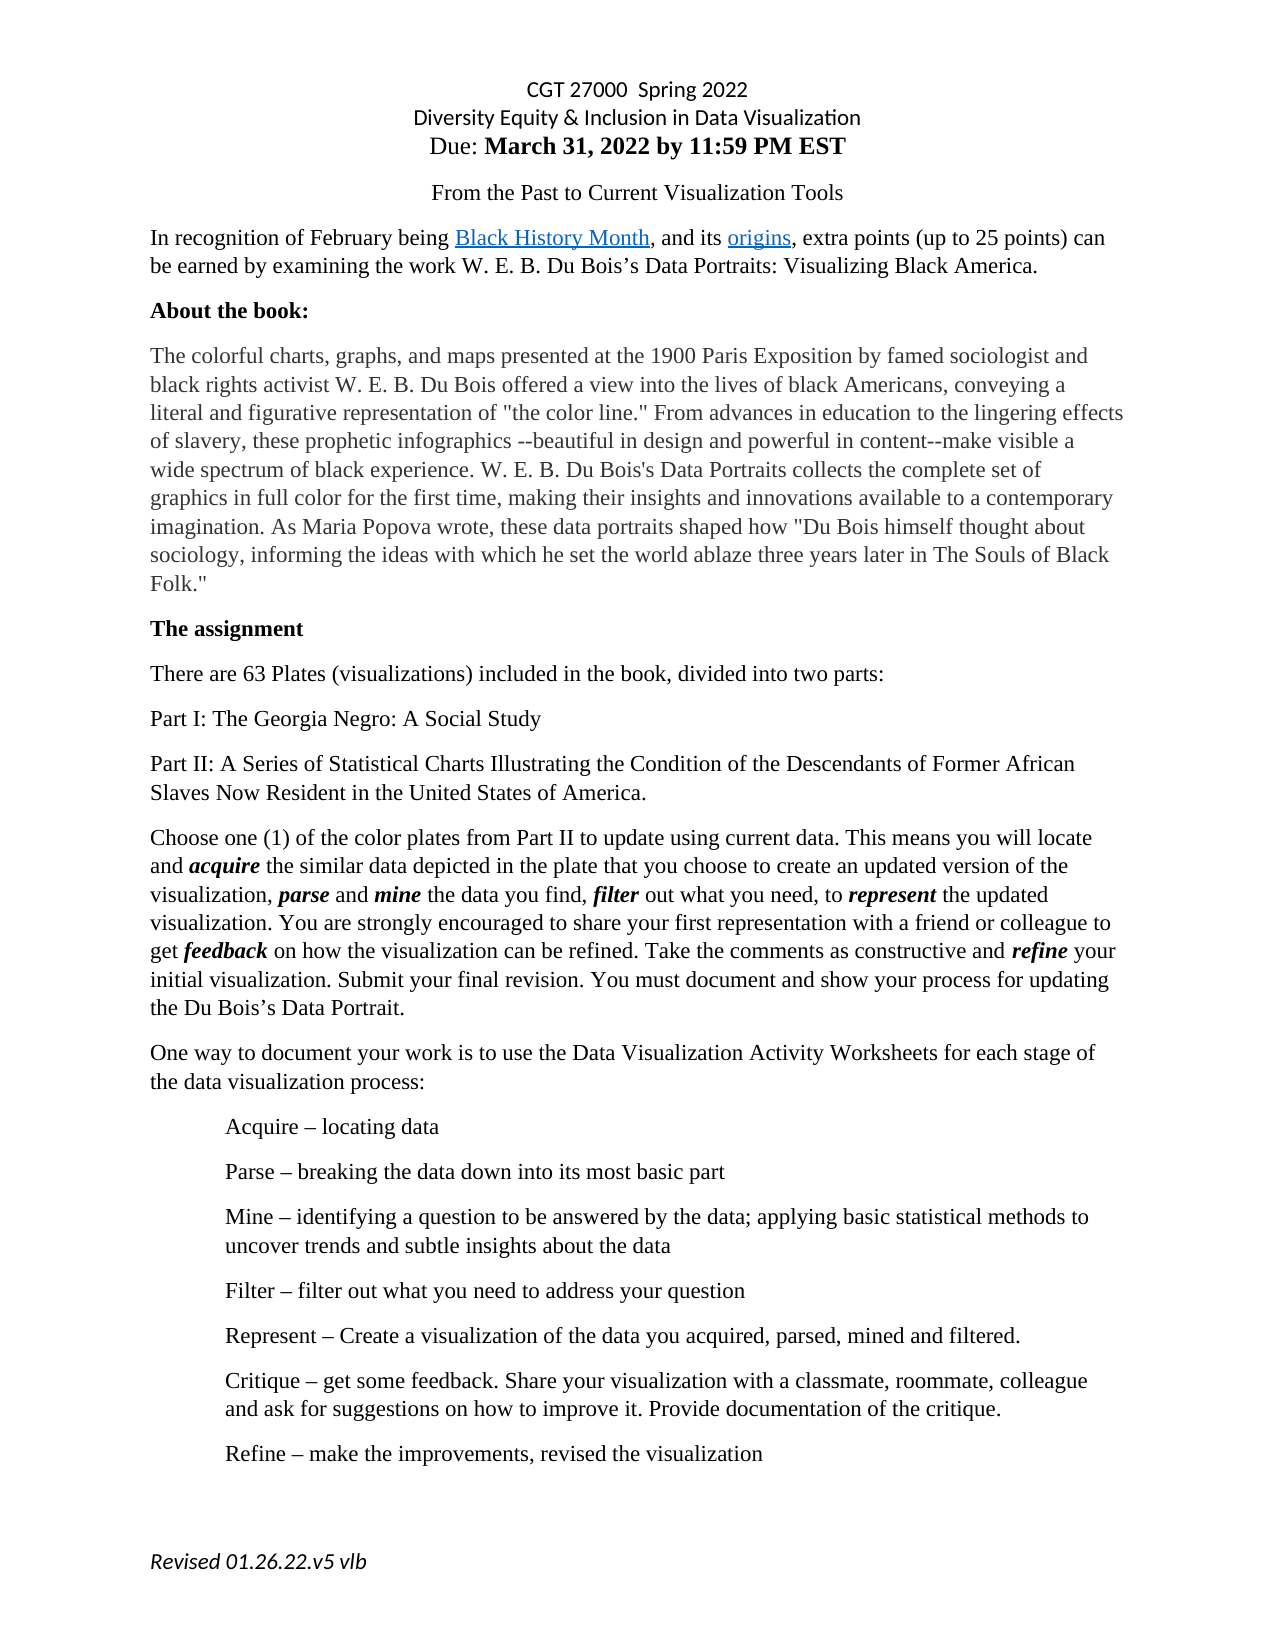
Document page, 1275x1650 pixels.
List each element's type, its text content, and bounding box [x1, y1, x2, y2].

text Filter – filter out what you need to address your question [225, 1277, 1125, 1303]
text Represent – Create a visualization of the data you acquired, parsed, mined and filtered. [225, 1322, 1125, 1348]
text In recognition of February being Black History Month, and its origins, extra points (up to 25 points) can be earned by examining the work W. E. B. Du Bois’s Data Portraits: Visualizing Black America. [150, 224, 1125, 278]
text Parse – breaking the data down into its most basic part [225, 1158, 1125, 1184]
text From the Past to Current Visualization Tools [150, 178, 1125, 205]
text Part I: The Georgia Negro: A Social Study [150, 705, 1125, 731]
text Critique – get some feedback. Share your visualization with a classmate, roommate, colleague and ask for suggestions on how to improve it. Provide documentation of the critique. [225, 1367, 1125, 1422]
text One way to document your work is to use the Data Visualization Activity Worksheets for each stage of the data visualization process: [150, 1039, 1125, 1094]
text Mine – identifying a question to be answered by the data; applying basic statistical methods to uncover trends and subtle insights about the data [225, 1203, 1125, 1258]
text Part II: A Series of Statistical Charts Illustrating the Condition of the Descendants of Former African Slaves Now Resident in the United States of America. [150, 750, 1125, 805]
text Acquire – locating data [225, 1113, 1125, 1139]
text About the book: [150, 297, 1125, 323]
text Refine – make the improvements, revised the visualization [225, 1441, 1125, 1467]
text There are 63 Plates (visualizations) included in the book, divided into two parts: [150, 660, 1125, 686]
text The colorful charts, graphs, and maps presented at the 1900 Paris Exposition by famed sociologist and black rights activist W. E. B. Du Bois offered a view into the lives of black Americans, conveying a literal and figurative representation of "the color line." From advances in education to the lingering effects of slavery, these prophetic infographics --beautiful in design and powerful in content--make visible a wide spectrum of black experience. W. E. B. Du Bois's Data Portraits collects the complete set of graphics in full color for the first time, making their insights and innovations available to a contemporary imagination. As Maria Popova wrote, these data portraits shaped how "Du Bois himself thought about sociology, informing the ideas with which he set the world ablaze three years later in The Souls of Black Folk." [150, 426, 1125, 596]
text Choose one (1) of the color plates from Part II to update using current data. This means you will locate and acquire the similar data depicted in the plate that you choose to create an updated version of the visualization, parse and mine the data you find, filter out what you need, to represent the updated visualization. You are strongly encouraged to share your first representation with a friend or colleague to get feedback on how the visualization can be refined. Take the comments as constructive and refine your initial visualization. Submit your final revision. You must document and show your process for updating the Du Bois’s Data Portrait. [150, 824, 1125, 1021]
text The colorful charts, graphs, and maps presented at the 1900 Paris Exposition by famed sociologist and black rights activist W. E. B. Du Bois offered a view into the lives of black Americans, conveying a literal and figurative representation of "the color line." From advances in education to the lingering effects of slavery, these prophetic infographics --beautiful in design and powerful in content--make visible a wide spectrum of black experience. W. E. B. Du Bois's Data Portraits collects the complete set of graphics in full color for the first time, making their insights and innovations available to a contemporary imagination. As Maria Popova wrote, these data portraits shaped how "Du Bois himself thought about sociology, informing the ideas with which he set the world ablaze three years later in The Souls of Black Folk." [150, 342, 1125, 399]
text The assignment [150, 615, 1125, 641]
